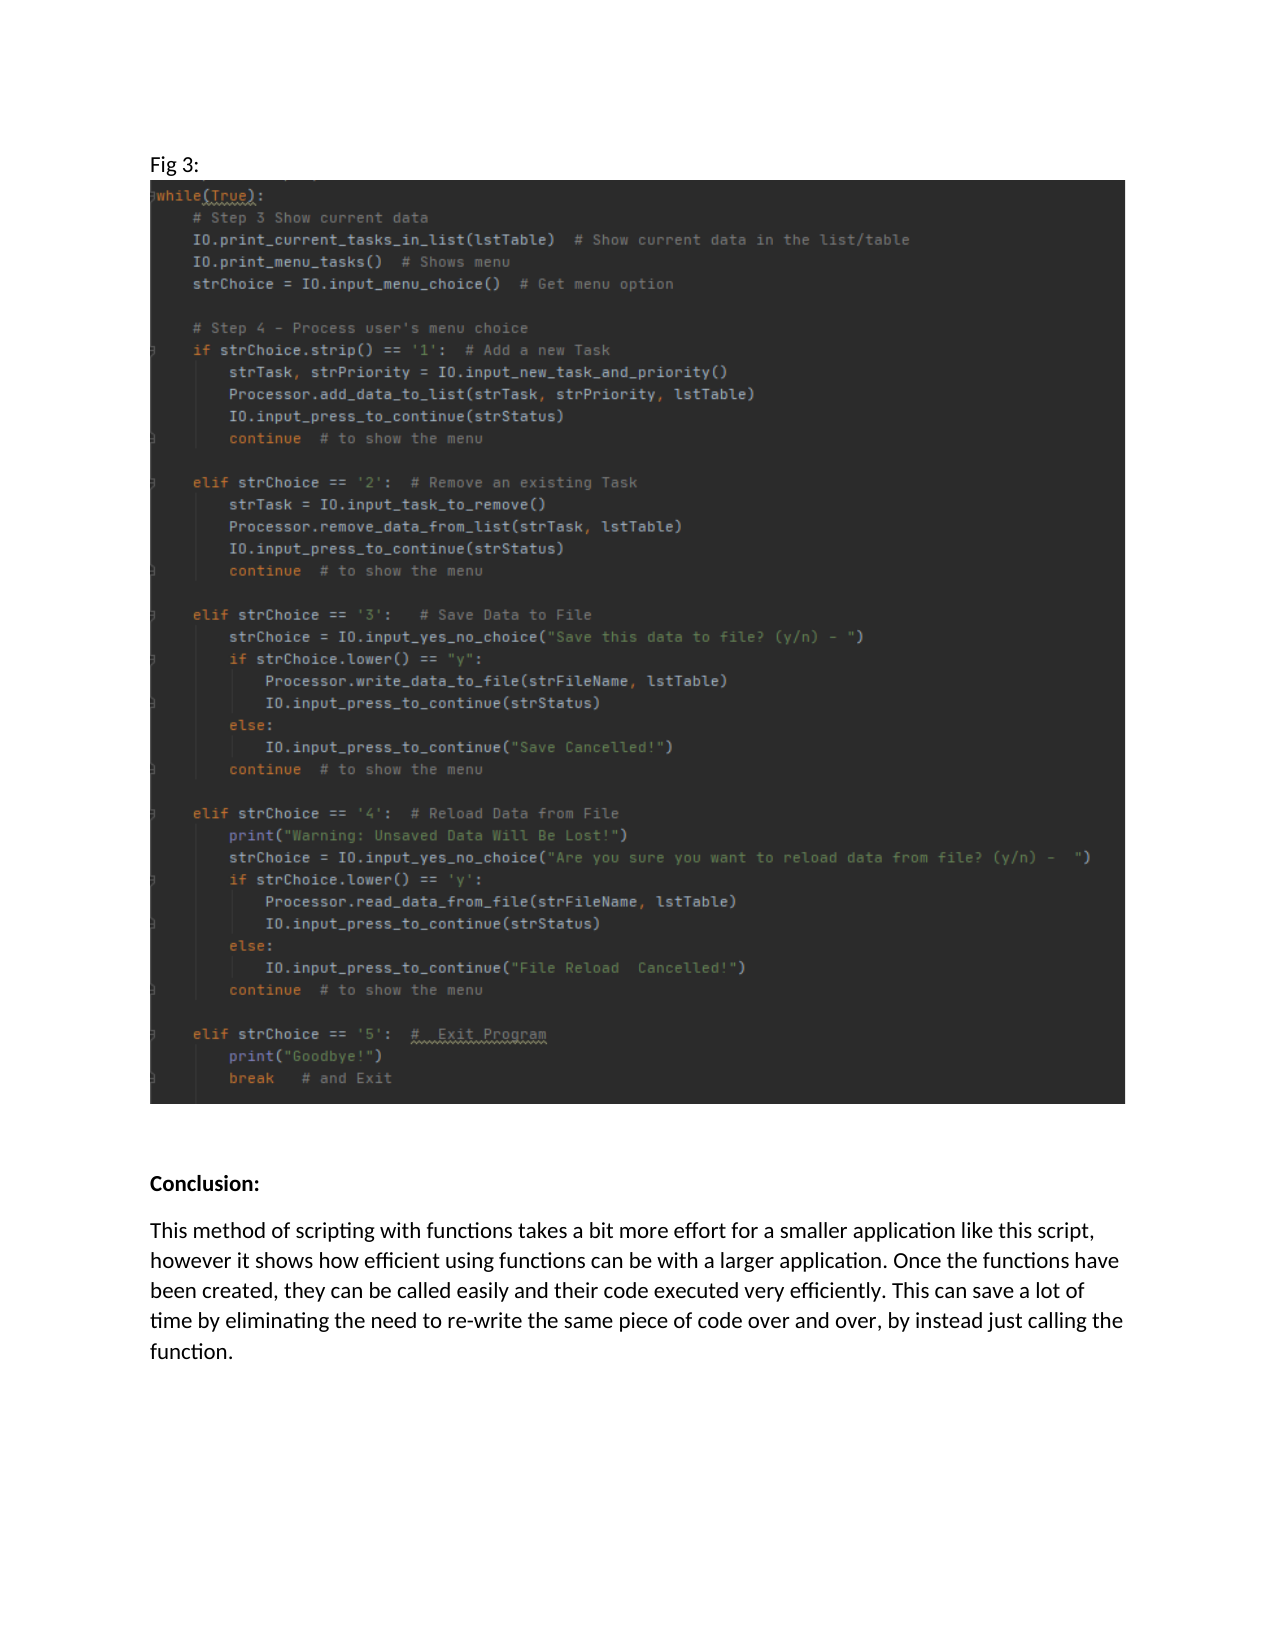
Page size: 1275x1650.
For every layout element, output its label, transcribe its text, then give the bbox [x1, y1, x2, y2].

picture [150, 180, 1125, 1104]
text Conclusion: [150, 1169, 1125, 1197]
text This method of scripting with functions takes a bit more effort for a smaller application like this script, however it shows how efficient using functions can be with a larger application. Once the functions have been created, they can be called easily and their code executed very efficiently. This can save a lot of time by eliminating the need to re-write the same piece of code over and over, by instead just calling the function. [150, 1216, 1125, 1365]
text Fig 3: [150, 150, 1125, 180]
